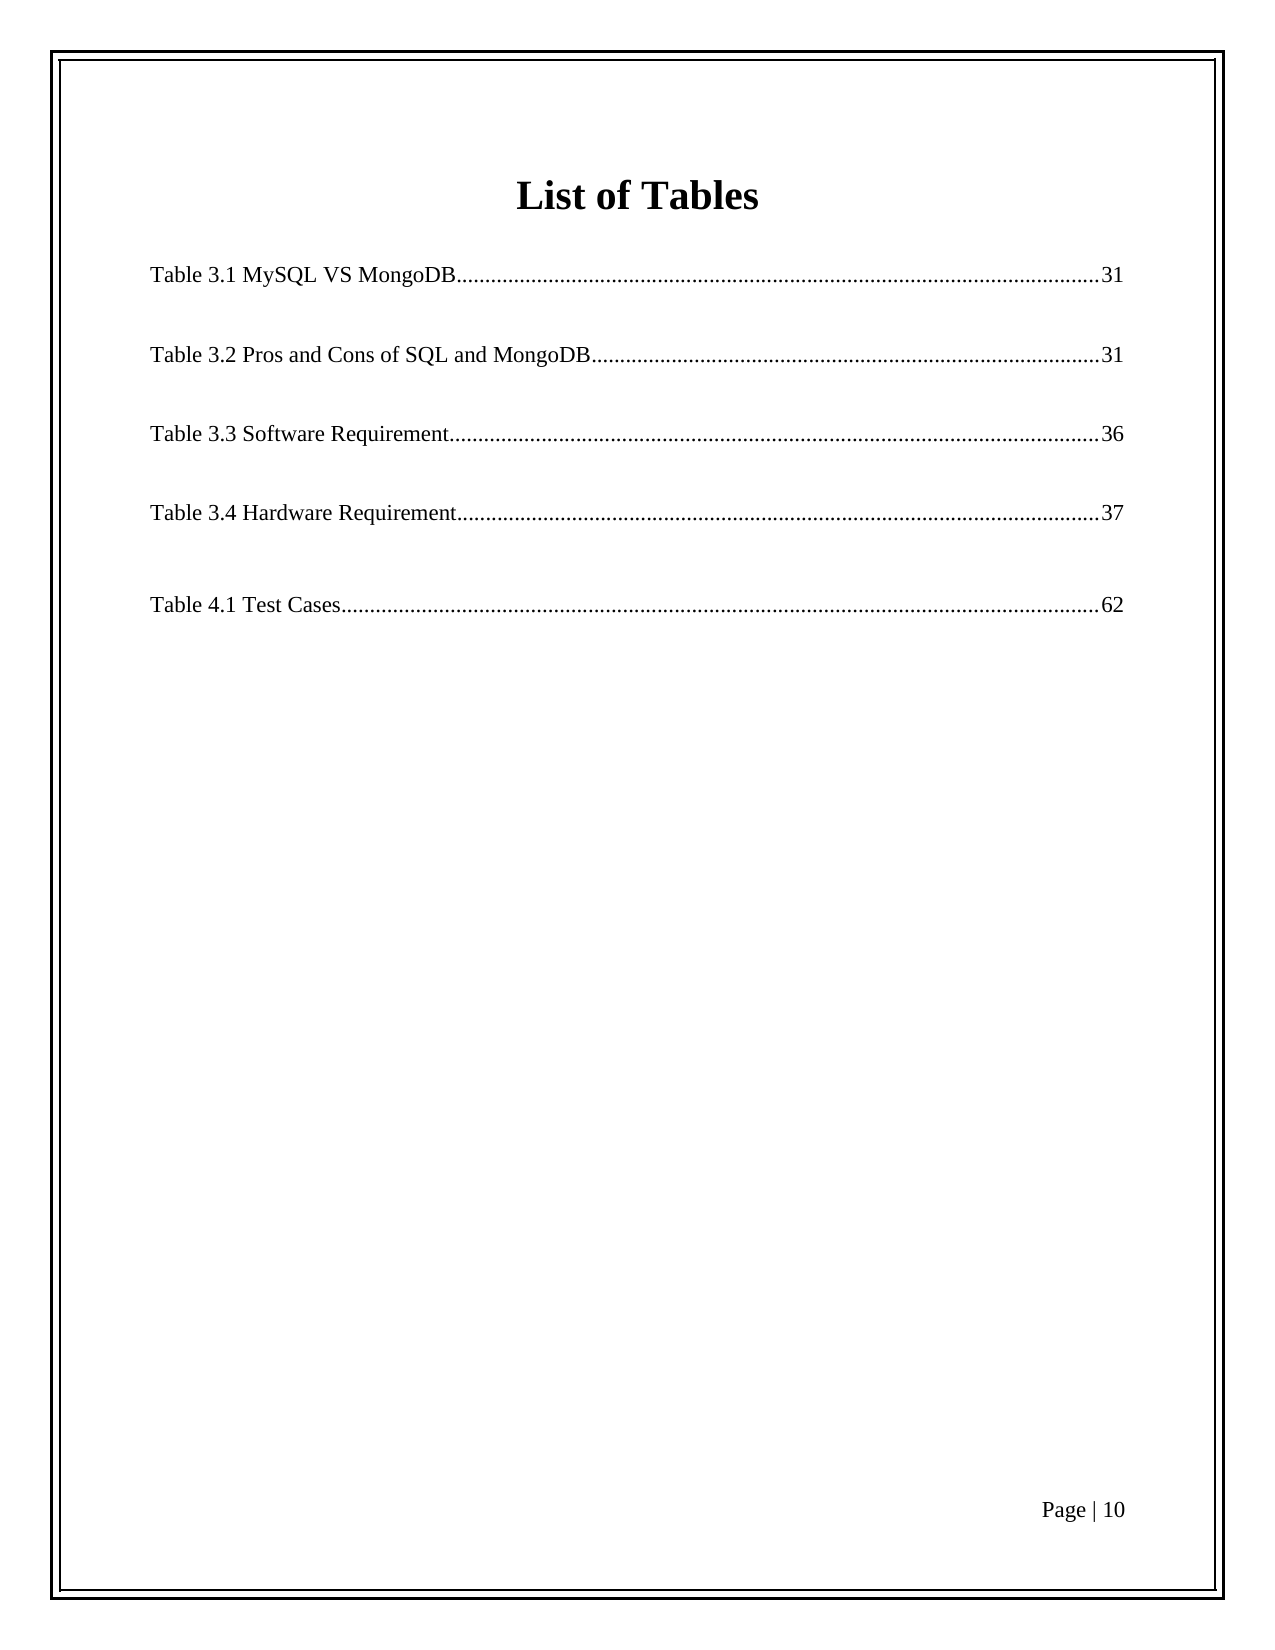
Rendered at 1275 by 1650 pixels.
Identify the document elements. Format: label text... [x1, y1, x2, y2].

subtitle List of Tables [150, 170, 1125, 218]
text Table 3.3 Software Requirement 36 [150, 420, 1125, 446]
text Table 4.1 Test Cases 62 [150, 591, 1125, 617]
text Table 3.1 MySQL VS MongoDB 31 [150, 262, 1125, 288]
text Table 3.4 Hardware Requirement 37 [150, 499, 1125, 525]
text Table 3.2 Pros and Cons of SQL and MongoDB 31 [150, 341, 1125, 367]
